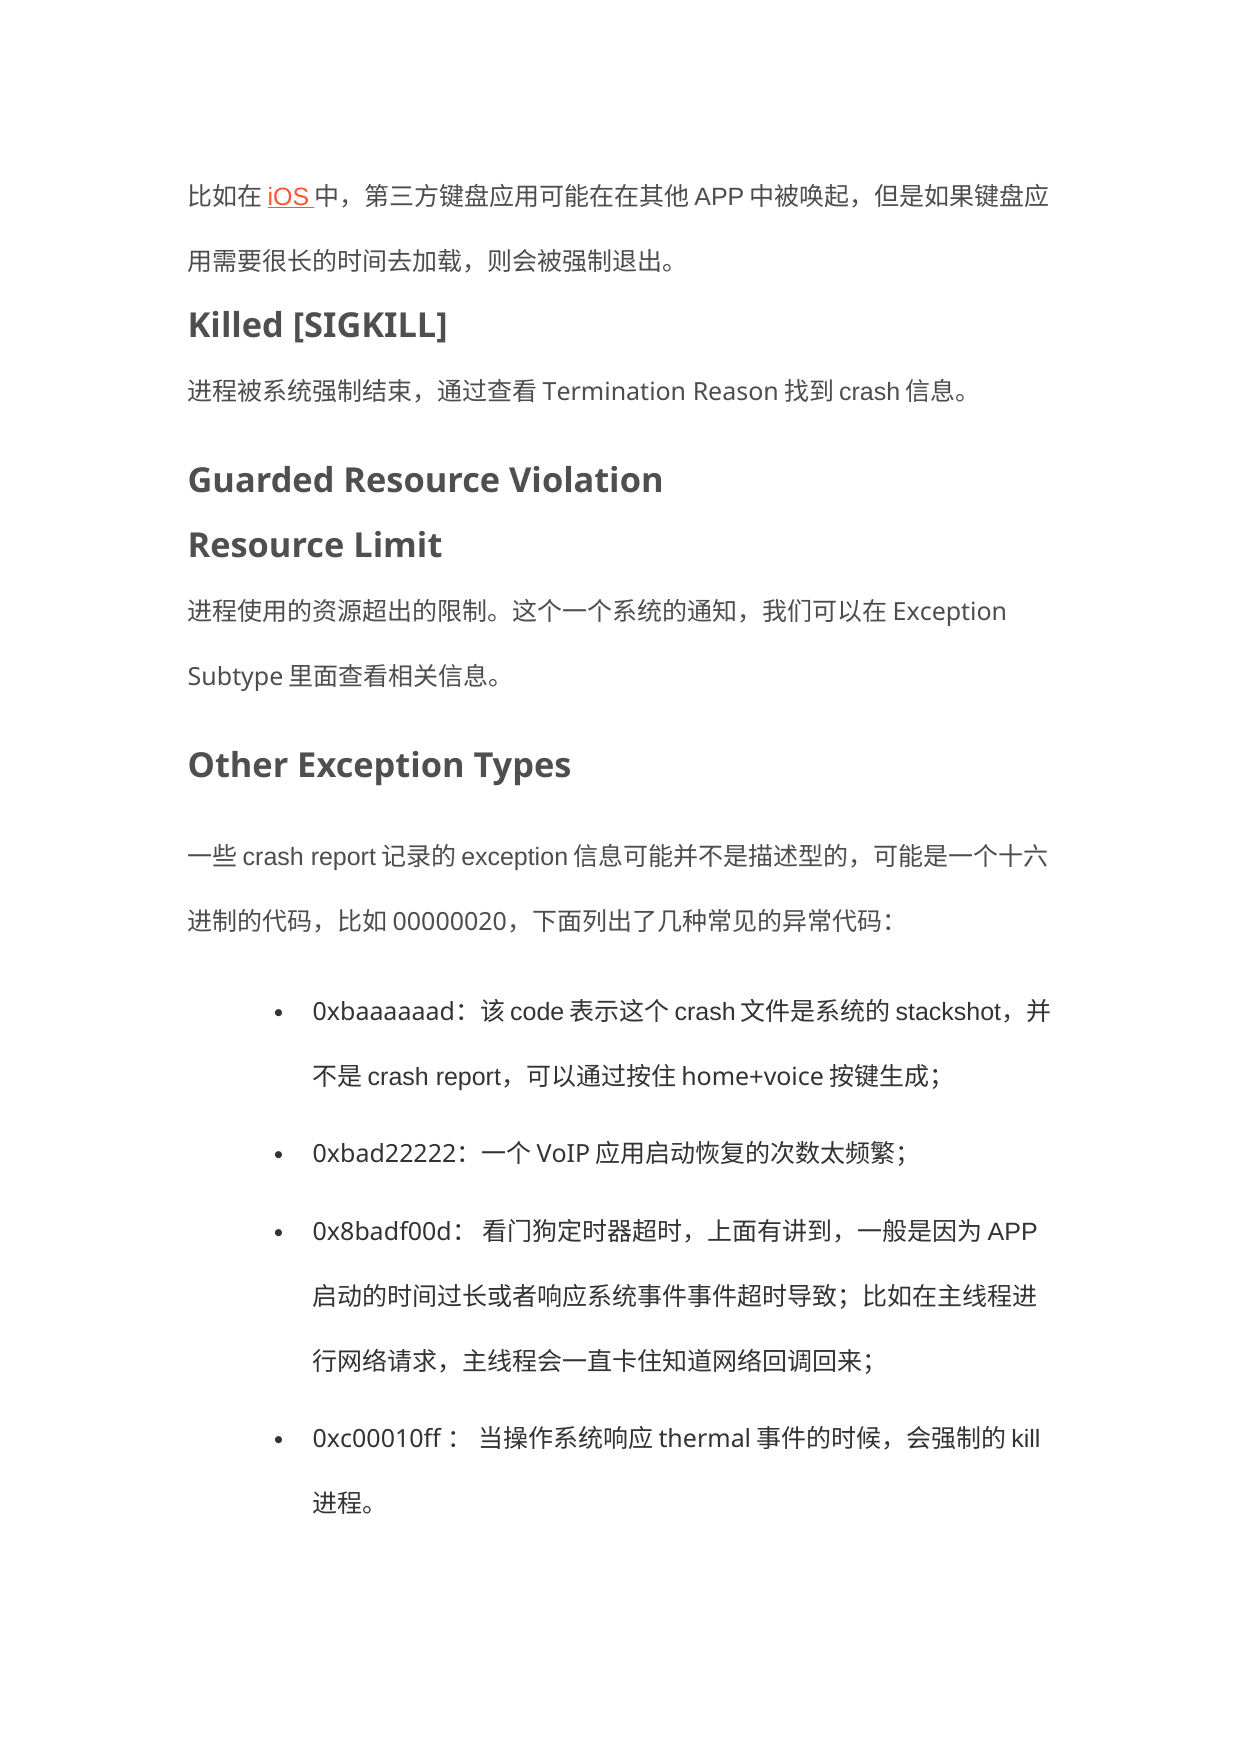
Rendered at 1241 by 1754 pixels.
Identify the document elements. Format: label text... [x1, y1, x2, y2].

text 进程使用的资源超出的限制。这个一个系统的通知，我们可以在Exception Subtype里面查看相关信息。 [187, 577, 1053, 707]
subtitle Killed [SIGKILL] [187, 292, 1053, 357]
list 0xbaaaaaad：该code表示这个crash文件是系统的stackshot，并不是crash report，可以通过按住home+voice按键生成； [275, 977, 1053, 1107]
list 0xc00010ff ： 当操作系统响应thermal事件的时候，会强制的kill进程。 [275, 1404, 1053, 1534]
text 一些crash report记录的exception信息可能并不是描述型的，可能是一个十六进制的代码，比如00000020，下面列出了几种常见的异常代码： [187, 822, 1053, 952]
text 进程被系统强制结束，通过查看Termination Reason找到crash信息。 [187, 357, 1053, 422]
list 0x8badf00d： 看门狗定时器超时，上面有讲到，一般是因为APP启动的时间过长或者响应系统事件事件超时导致；比如在主线程进行网络请求，主线程会一直卡住知道网络回调回来； [275, 1197, 1053, 1392]
subtitle Guarded Resource Violation [187, 447, 1053, 512]
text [187, 162, 1053, 292]
subtitle Other Exception Types [187, 732, 1053, 797]
subtitle Resource Limit [187, 512, 1053, 577]
list 0xbad22222：一个VoIP应用启动恢复的次数太频繁； [275, 1119, 1053, 1184]
